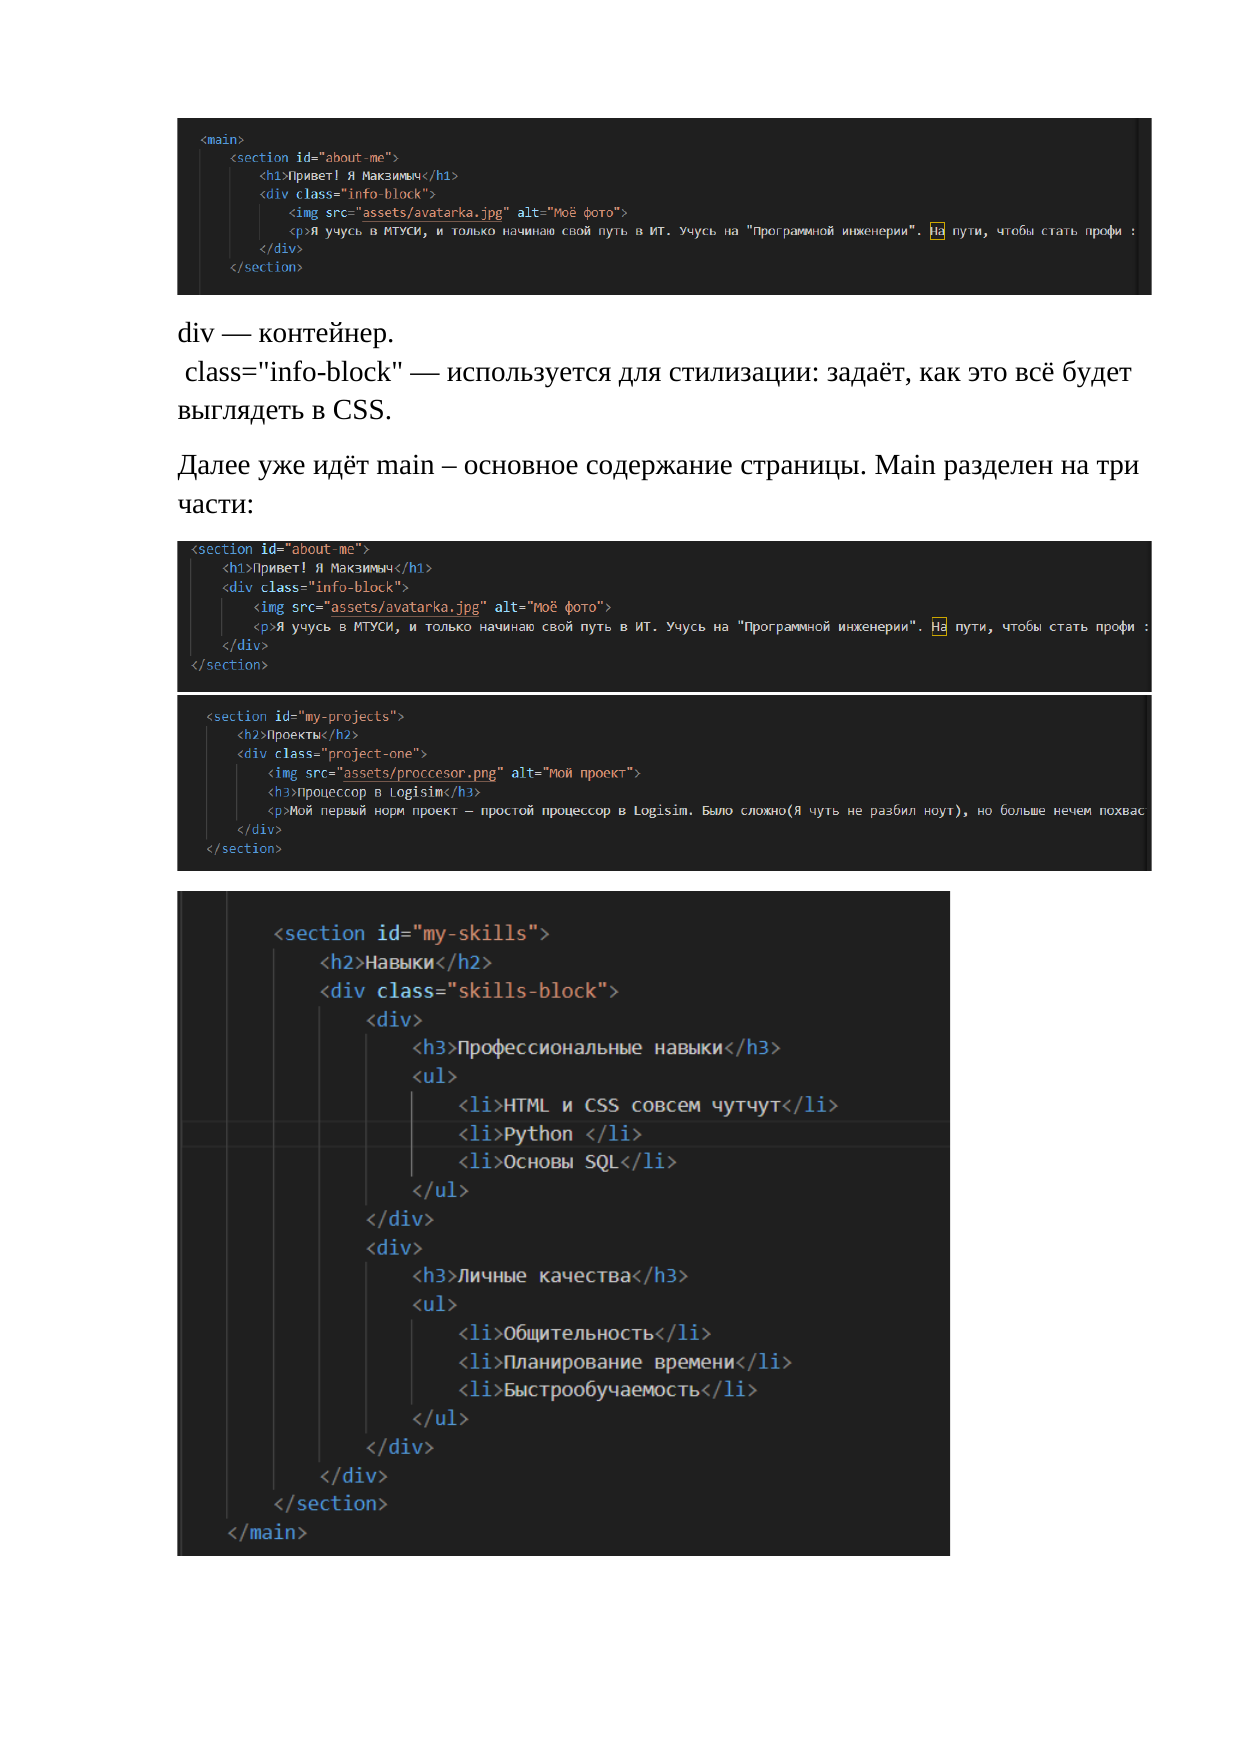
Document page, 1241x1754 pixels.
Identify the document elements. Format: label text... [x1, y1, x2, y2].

picture [177, 891, 951, 1556]
text Далее уже идёт main – основное содержание страницы. Main разделен на три части: [177, 447, 1152, 519]
picture [177, 541, 1152, 692]
picture [177, 118, 1152, 295]
picture [177, 695, 1152, 871]
text div — контейнер. class="info-block" — используется для стилизации: задаёт, как это всё будет выглядеть в CSS. [177, 315, 1152, 426]
